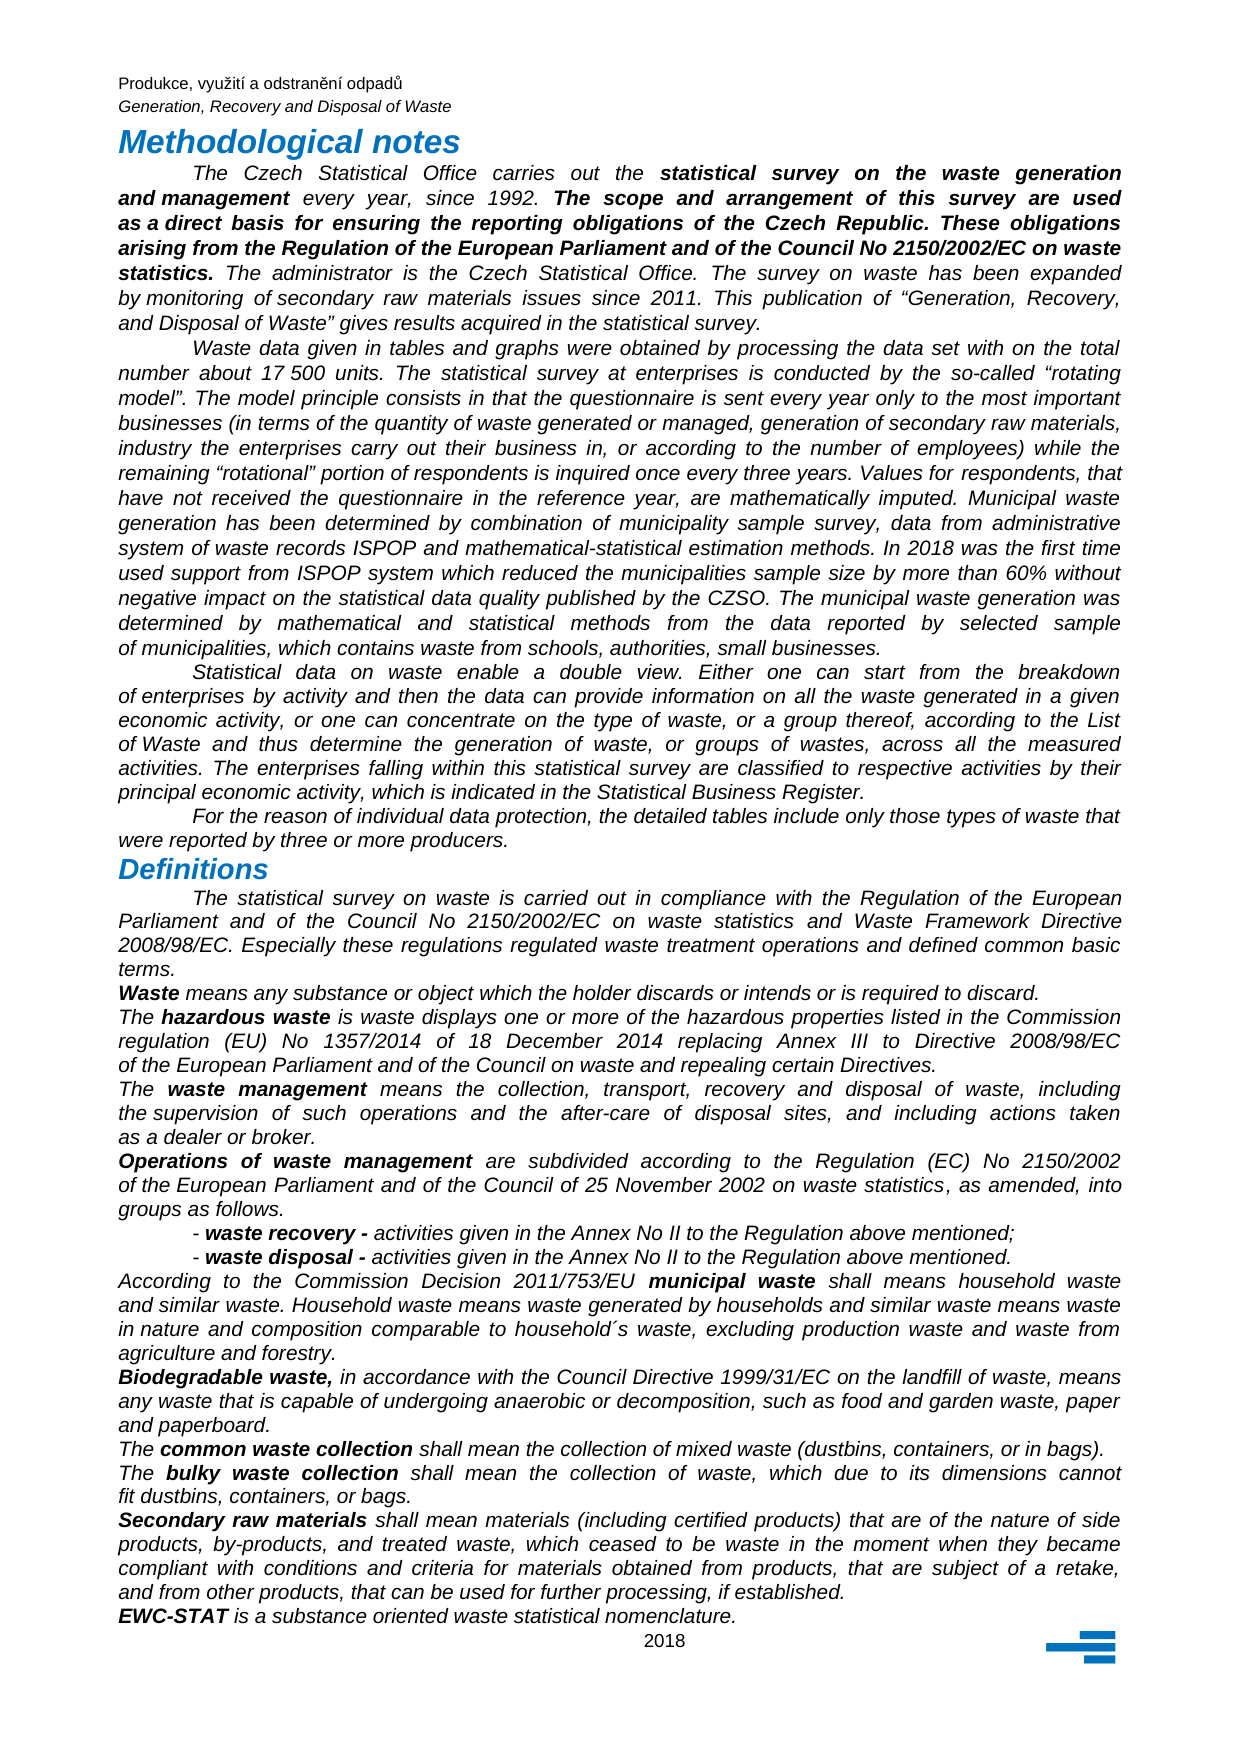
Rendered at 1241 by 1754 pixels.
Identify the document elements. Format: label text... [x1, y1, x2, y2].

text Waste means any substance or object which the holder discards or intends or is required to discard. [118, 981, 1122, 1005]
text According to the Commission Decision 2011/753/EU municipal waste shall means household waste and similar waste. Household waste means waste generated by households and similar waste means waste in nature and composition comparable to household´s waste, excluding production waste and waste from agriculture and forestry. [118, 1269, 1122, 1364]
text - waste disposal - activities given in the Annex No II to the Regulation above mentioned. [118, 1245, 1122, 1269]
text The Czech Statistical Office carries out the statistical survey on the waste generation and management every year, since 1992. The scope and arrangement of this survey are used as a direct basis for ensuring the reporting obligations of the Czech Republic. These obligations arising from the Regulation of the European Parliament and of the Council No 2150/2002/EC on waste statistics. The administrator is the Czech Statistical Office. The survey on waste has been expanded by monitoring of secondary raw materials issues since 2011. This publication of “Generation, Recovery, and Disposal of Waste” gives results acquired in the statistical survey. [118, 160, 1122, 335]
text EWC-STAT is a substance oriented waste statistical nomenclature. [118, 1604, 1122, 1628]
text The bulky waste collection shall mean the collection of waste, which due to its dimensions cannot fit dustbins, containers, or bags. [118, 1460, 1122, 1508]
text The statistical survey on waste is carried out in compliance with the Regulation of the European Parliament and of the Council No 2150/2002/EC on waste statistics and Waste Framework Directive 2008/98/EC. Especially these regulations regulated waste treatment operations and defined common basic terms. [118, 885, 1122, 981]
text Definitions [118, 852, 1122, 885]
text For the reason of individual data protection, the detailed tables include only those types of waste that were reported by three or more producers. [118, 804, 1122, 852]
picture [1045, 1630, 1116, 1664]
text Secondary raw materials shall mean materials (including certified products) that are of the nature of side products, by-products, and treated waste, which ceased to be waste in the moment when they became compliant with conditions and criteria for materials obtained from products, that are subject of a retake, and from other products, that can be used for further processing, if established. [118, 1508, 1122, 1604]
text The common waste collection shall mean the collection of mixed waste (dustbins, containers, or in bags). [118, 1436, 1122, 1460]
text - waste recovery - activities given in the Annex No II to the Regulation above mentioned; [118, 1221, 1122, 1245]
text Methodological notes [118, 122, 1122, 160]
text Waste data given in tables and graphs were obtained by processing the data set with on the total number about 17 500 units. The statistical survey at enterprises is conducted by the so-called “rotating model”. The model principle consists in that the questionnaire is sent every year only to the most important businesses (in terms of the quantity of waste generated or managed, generation of secondary raw materials, industry the enterprises carry out their business in, or according to the number of employees) while the remaining “rotational” portion of respondents is inquired once every three years. Values for respondents, that have not received the questionnaire in the reference year, are mathematically imputed. Municipal waste generation has been determined by combination of municipality sample survey, data from administrative system of waste records ISPOP and mathematical-statistical estimation methods. In 2018 was the first time used support from ISPOP system which reduced the municipalities sample size by more than 60% without negative impact on the statistical data quality published by the CZSO. The municipal waste generation was determined by mathematical and statistical methods from the data reported by selected sample of municipalities, which contains waste from schools, authorities, small businesses. [118, 335, 1122, 660]
text The waste management means the collection, transport, recovery and disposal of waste, including the supervision of such operations and the after-care of disposal sites, and including actions taken as a dealer or broker. [118, 1077, 1122, 1149]
text Statistical data on waste enable a double view. Either one can start from the breakdown of enterprises by activity and then the data can provide information on all the waste generated in a given economic activity, or one can concentrate on the type of waste, or a group thereof, according to the List of Waste and thus determine the generation of waste, or groups of wastes, across all the measured activities. The enterprises falling within this statistical survey are classified to respective activities by their principal economic activity, which is indicated in the Statistical Business Register. [118, 660, 1122, 804]
text The hazardous waste is waste displays one or more of the hazardous properties listed in the Commission regulation (EU) No 1357/2014 of 18 December 2014 replacing Annex III to Directive 2008/98/EC of the European Parliament and of the Council on waste and repealing certain Directives. [118, 1005, 1122, 1077]
text Biodegradable waste, in accordance with the Council Directive 1999/31/EC on the landfill of waste, means any waste that is capable of undergoing anaerobic or decomposition, such as food and garden waste, paper and paperboard. [118, 1364, 1122, 1436]
text Operations of waste management are subdivided according to the Regulation (EC) No 2150/2002 of the European Parliament and of the Council of 25 November 2002 on waste statistics, as amended, into groups as follows. [118, 1149, 1122, 1221]
